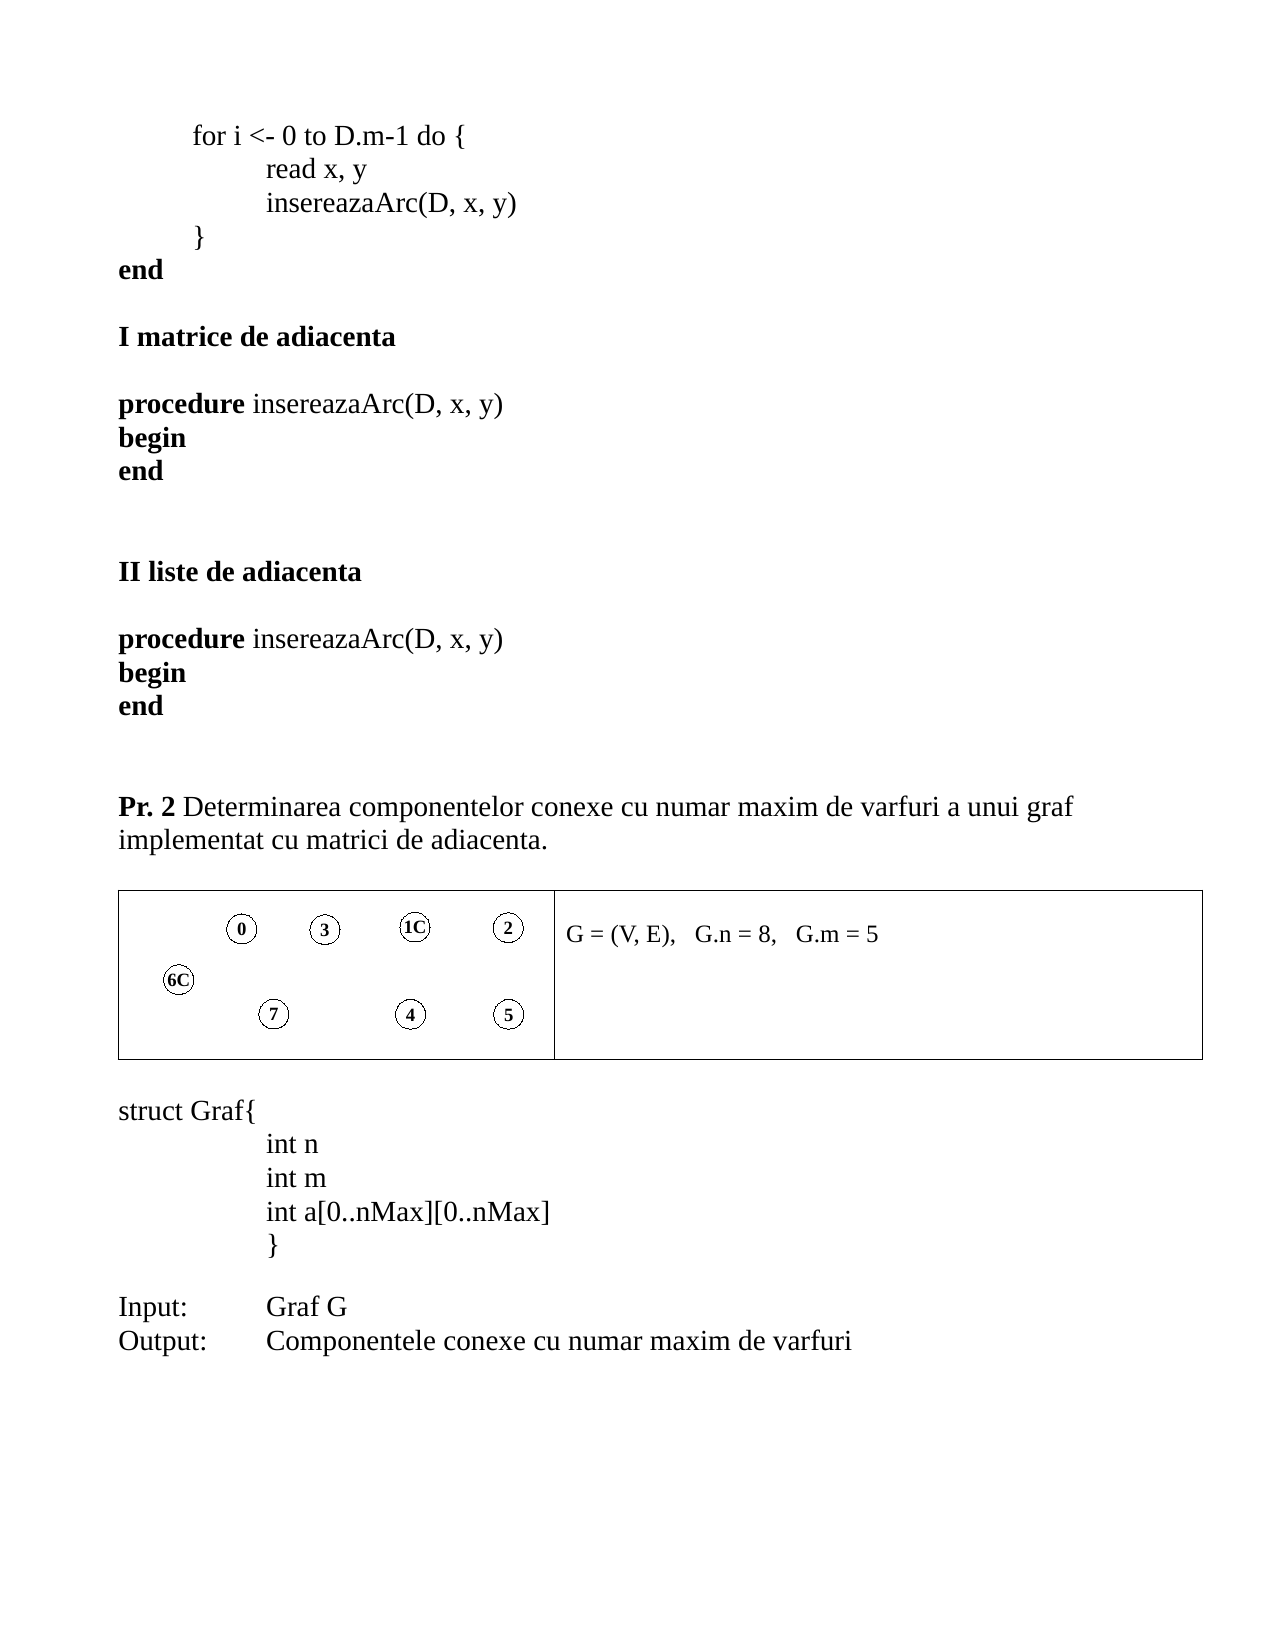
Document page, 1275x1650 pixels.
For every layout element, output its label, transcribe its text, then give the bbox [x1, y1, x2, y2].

text Pr. 2 Determinarea componentelor conexe cu numar maxim de varfuri a unui graf implementat cu matrici de adiacenta. [118, 789, 1157, 856]
text } [118, 1227, 1157, 1261]
text begin [118, 420, 1157, 453]
text procedure insereazaArc(D, x, y) [118, 621, 1157, 655]
text procedure insereazaArc(D, x, y) [118, 386, 1157, 420]
text for i <- 0 to D.m-1 do { [118, 118, 1157, 152]
text II liste de adiacenta [118, 554, 1157, 588]
text insereazaArc(D, x, y) [118, 185, 1157, 219]
text read x, y [118, 152, 1157, 185]
text struct Graf{ [118, 1093, 1157, 1127]
text int m [118, 1160, 1157, 1194]
text int a[0..nMax][0..nMax] [118, 1194, 1157, 1227]
text begin [118, 655, 1157, 688]
table_header [119, 891, 554, 1058]
text end [118, 252, 1157, 286]
text int n [118, 1127, 1157, 1160]
text Output: Componentele conexe cu numar maxim de varfuri [118, 1323, 1157, 1357]
table_header G = (V, E), G.n = 8, G.m = 5 [555, 891, 1202, 1058]
text end [118, 453, 1157, 487]
text Input: Graf G [118, 1289, 1157, 1323]
text I matrice de adiacenta [118, 319, 1157, 353]
text } [118, 219, 1157, 252]
text end [118, 688, 1157, 722]
